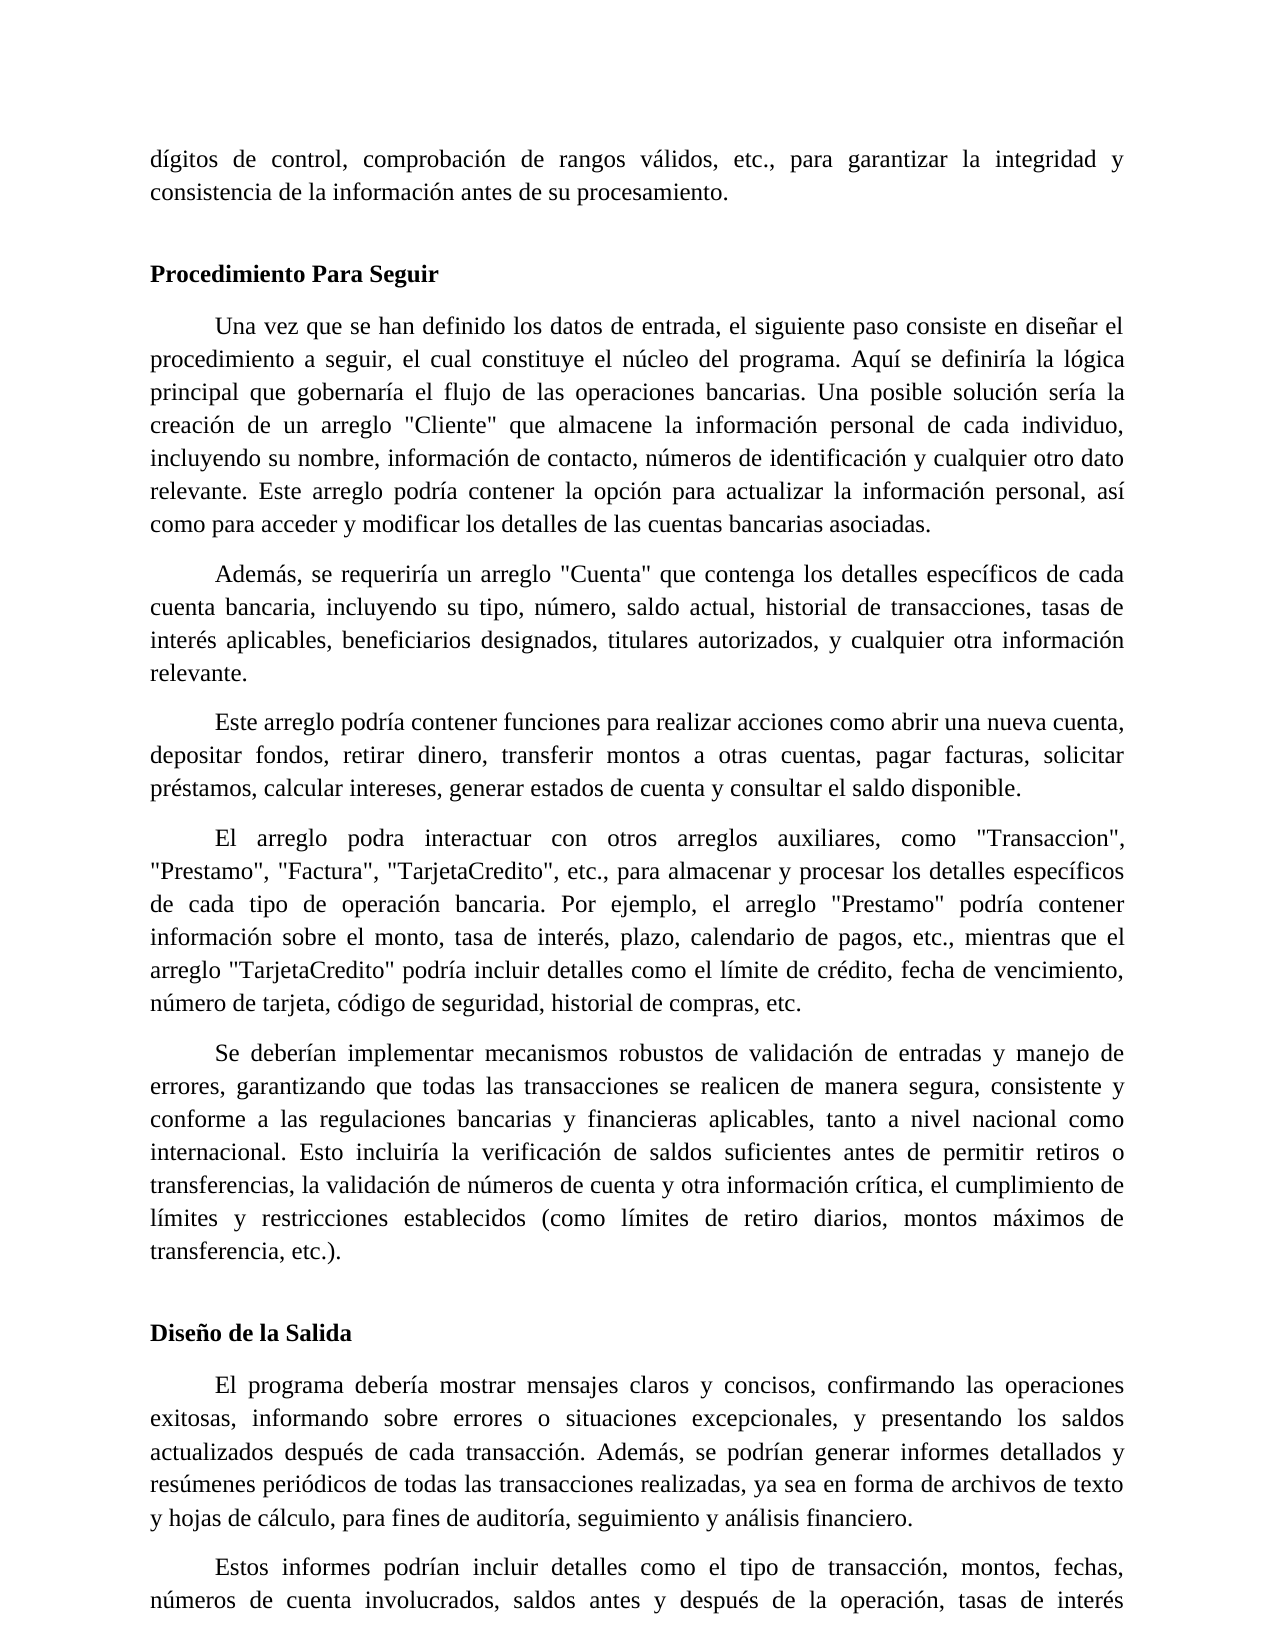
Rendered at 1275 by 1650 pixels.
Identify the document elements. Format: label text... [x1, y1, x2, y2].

text Este arreglo podría contener funciones para realizar acciones como abrir una nueva cuenta, depositar fondos, retirar dinero, transferir montos a otras cuentas, pagar facturas, solicitar préstamos, calcular intereses, generar estados de cuenta y consultar el saldo disponible. [150, 707, 1125, 802]
subtitle Procedimiento Para Seguir [150, 259, 1137, 288]
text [150, 1552, 1126, 1614]
text El arreglo podra interactuar con otros arreglos auxiliares, como "Transaccion", "Prestamo", "Factura", "TarjetaCredito", etc., para almacenar y procesar los detalles específicos de cada tipo de operación bancaria. Por ejemplo, el arreglo "Prestamo" podría contener información sobre el monto, tasa de interés, plazo, calendario de pagos, etc., mientras que el arreglo "TarjetaCredito" podría incluir detalles como el límite de crédito, fecha de vencimiento, número de tarjeta, código de seguridad, historial de compras, etc. [150, 823, 1126, 1017]
text Una vez que se han definido los datos de entrada, el siguiente paso consiste en diseñar el procedimiento a seguir, el cual constituye el núcleo del programa. Aquí se definiría la lógica principal que gobernaría el flujo de las operaciones bancarias. Una posible solución sería la creación de un arreglo "Cliente" que almacene la información personal de cada individuo, incluyendo su nombre, información de contacto, números de identificación y cualquier otro dato relevante. Este arreglo podría contener la opción para actualizar la información personal, así como para acceder y modificar los detalles de las cuentas bancarias asociadas. [150, 311, 1126, 538]
text Además, se requeriría un arreglo "Cuenta" que contenga los detalles específicos de cada cuenta bancaria, incluyendo su tipo, número, saldo actual, historial de transacciones, tasas de interés aplicables, beneficiarios designados, titulares autorizados, y cualquier otra información relevante. [150, 559, 1125, 687]
text El programa debería mostrar mensajes claros y concisos, confirmando las operaciones exitosas, informando sobre errores o situaciones excepcionales, y presentando los saldos actualizados después de cada transacción. Además, se podrían generar informes detallados y resúmenes periódicos de todas las transacciones realizadas, ya sea en forma de archivos de texto y hojas de cálculo, para fines de auditoría, seguimiento y análisis financiero. [150, 1371, 1125, 1531]
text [150, 144, 1125, 206]
subtitle Diseño de la Salida [150, 1318, 1137, 1347]
text Se deberían implementar mecanismos robustos de validación de entradas y manejo de errores, garantizando que todas las transacciones se realicen de manera segura, consistente y conforme a las regulaciones bancarias y financieras aplicables, tanto a nivel nacional como internacional. Esto incluiría la verificación de saldos suficientes antes de permitir retiros o transferencias, la validación de números de cuenta y otra información crítica, el cumplimiento de límites y restricciones establecidos (como límites de retiro diarios, montos máximos de transferencia, etc.). [150, 1038, 1126, 1264]
